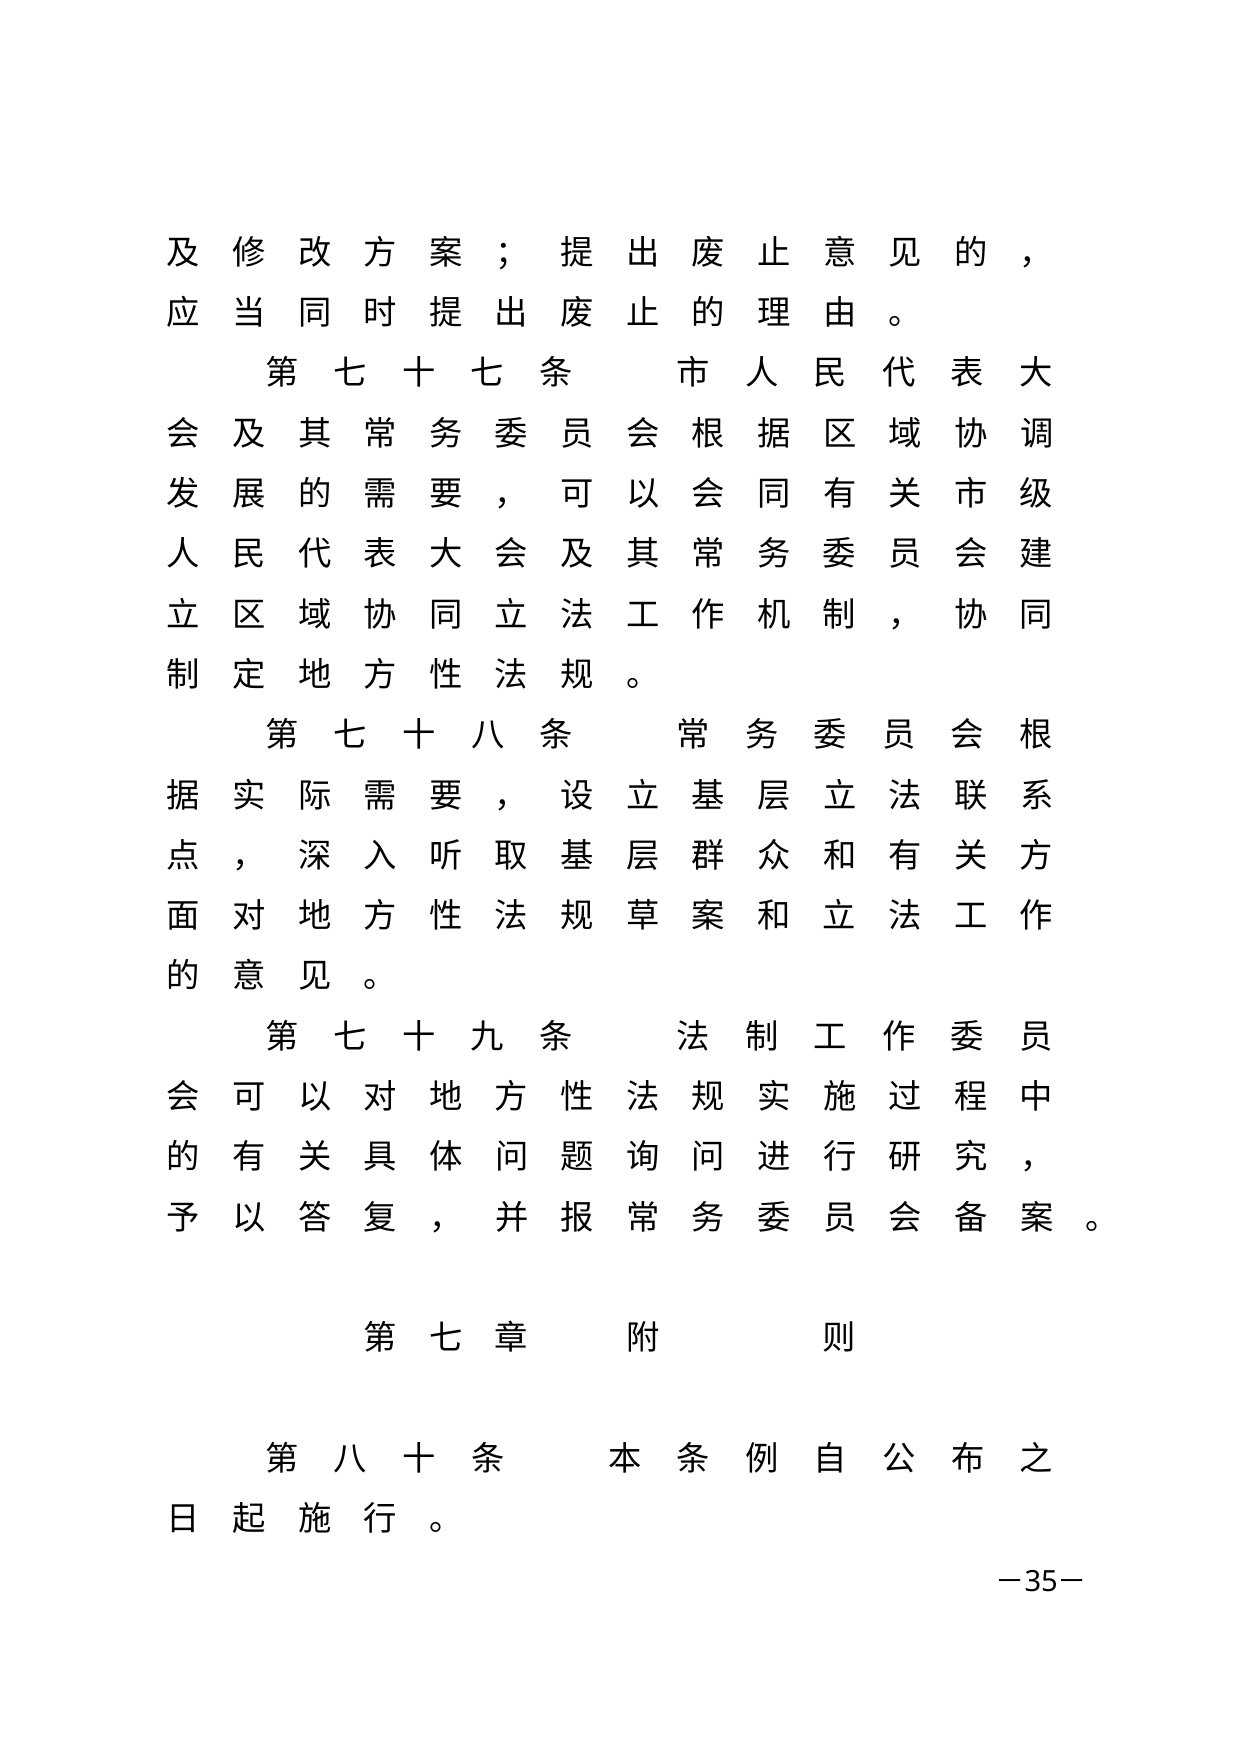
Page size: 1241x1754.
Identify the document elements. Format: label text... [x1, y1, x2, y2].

text 第七章 附 则 [167, 1305, 1085, 1365]
text 第八十条 本条例自公布之日起施行。 [167, 1426, 1085, 1546]
text 第七十九条 法制工作委员会可以对地方性法规实施过程中的有关具体问题询问进行研究，予以答复，并报常务委员会备案。 [167, 1003, 1085, 1245]
text 地方性法规实施部门应当根据地方性法规清理工作要求，提出对地方性法规予以保留、修改或者废止的意见；提出修改意见的，应当同时提出修改的理由以及修改方案；提出废止意见的，应当同时提出废止的理由。 [167, 219, 1085, 340]
text 第七十八条 常务委员会根据实际需要，设立基层立法联系点，深入听取基层群众和有关方面对地方性法规草案和立法工作的意见。 [167, 702, 1085, 1003]
text 第七十七条 市人民代表大会及其常务委员会根据区域协调发展的需要，可以会同有关市级人民代表大会及其常务委员会建立区域协同立法工作机制，协同制定地方性法规。 [167, 340, 1085, 702]
